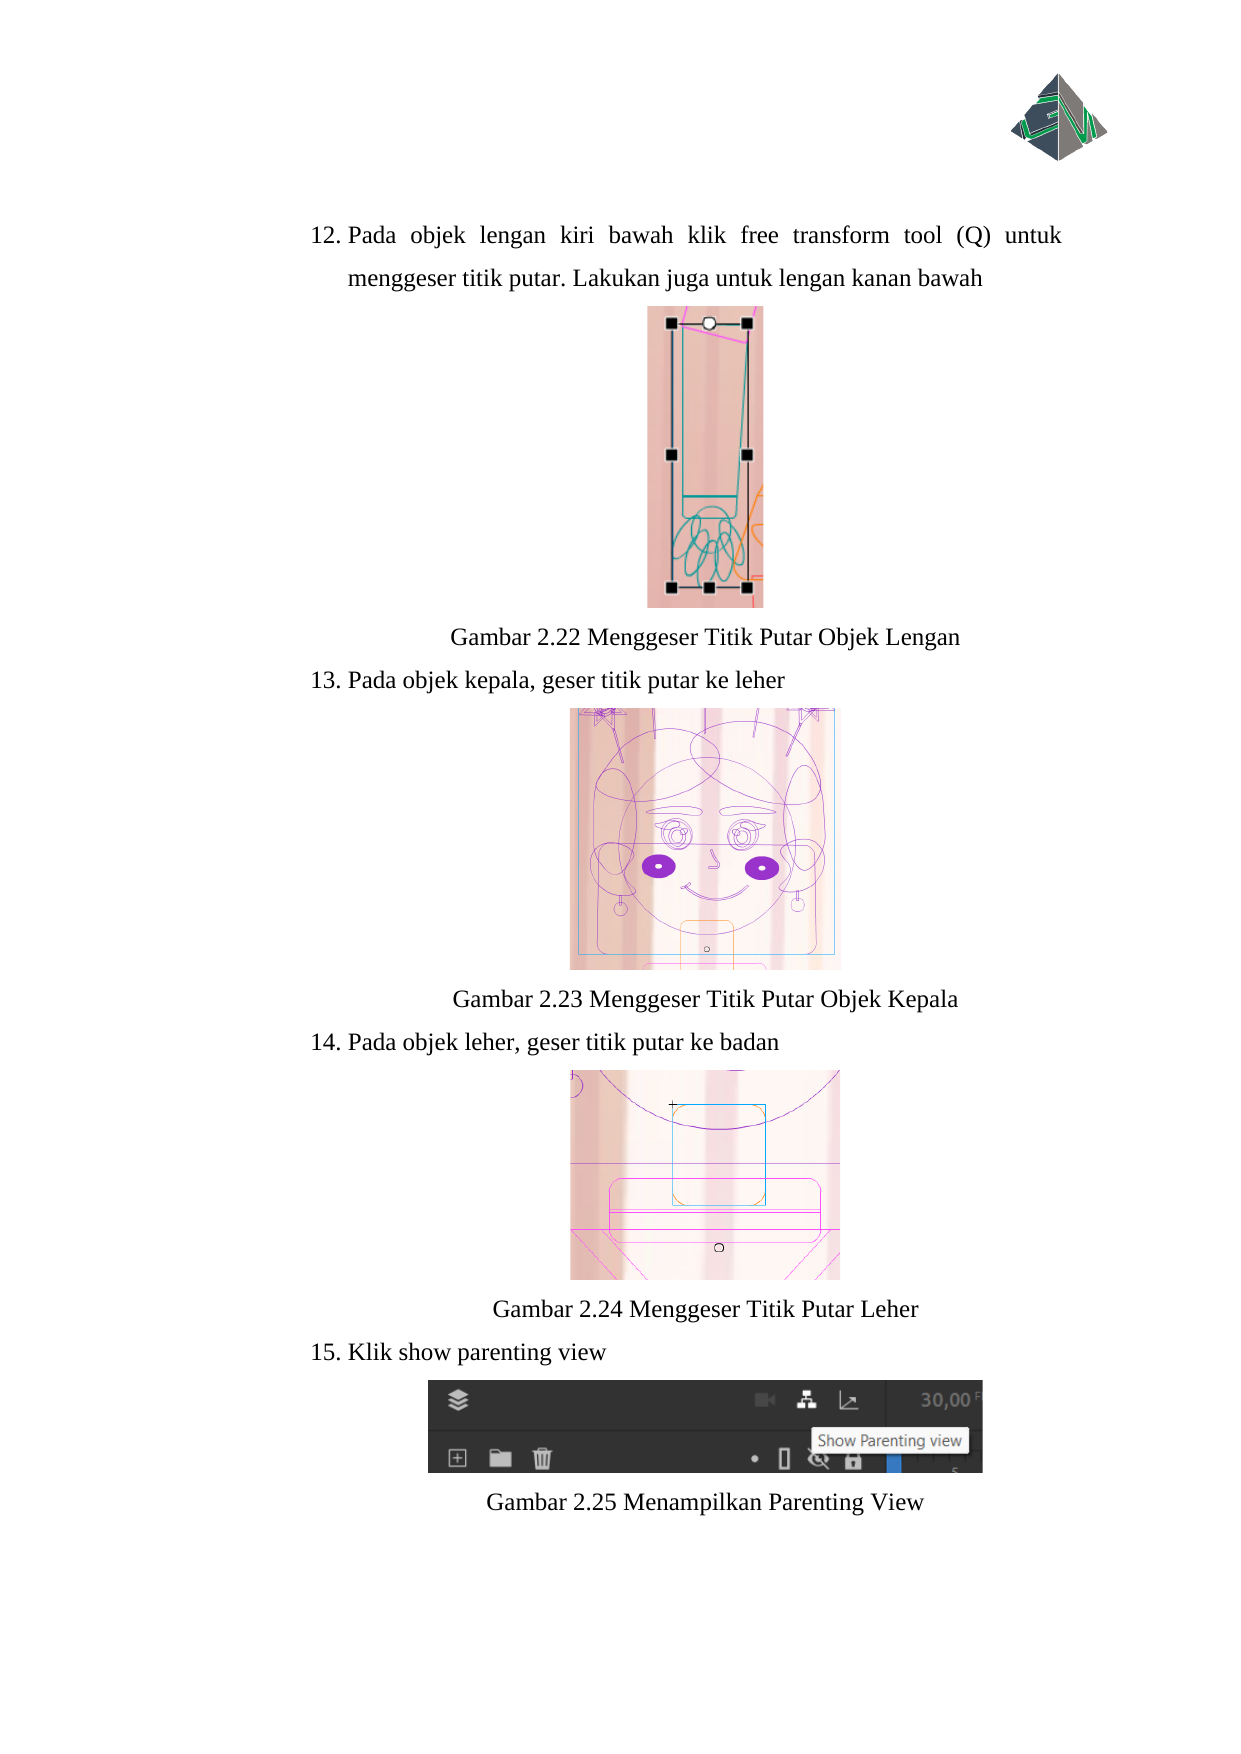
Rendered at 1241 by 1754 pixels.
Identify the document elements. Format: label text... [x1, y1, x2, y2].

list Gambar 2.25 Menampilkan Parenting View [348, 1487, 1063, 1516]
list Gambar 2.23 Menggeser Titik Putar Objek Kepala [348, 984, 1063, 1013]
list Pada objek leher, geser titik putar ke badan [310, 1027, 1063, 1056]
list Pada objek lengan kiri bawah klik free transform tool (Q) untuk menggeser titik putar. Lakukan juga untuk lengan kanan bawah [310, 220, 1063, 292]
list Gambar 2.22 Menggeser Titik Putar Objek Lengan [348, 622, 1063, 651]
picture [1010, 73, 1108, 161]
picture [570, 1070, 841, 1280]
picture [647, 306, 764, 608]
list Gambar 2.24 Menggeser Titik Putar Leher [348, 1294, 1063, 1323]
list Klik show parenting view [310, 1337, 1063, 1366]
list Pada objek kepala, geser titik putar ke leher [310, 665, 1063, 694]
picture [428, 1380, 983, 1473]
picture [569, 708, 841, 970]
